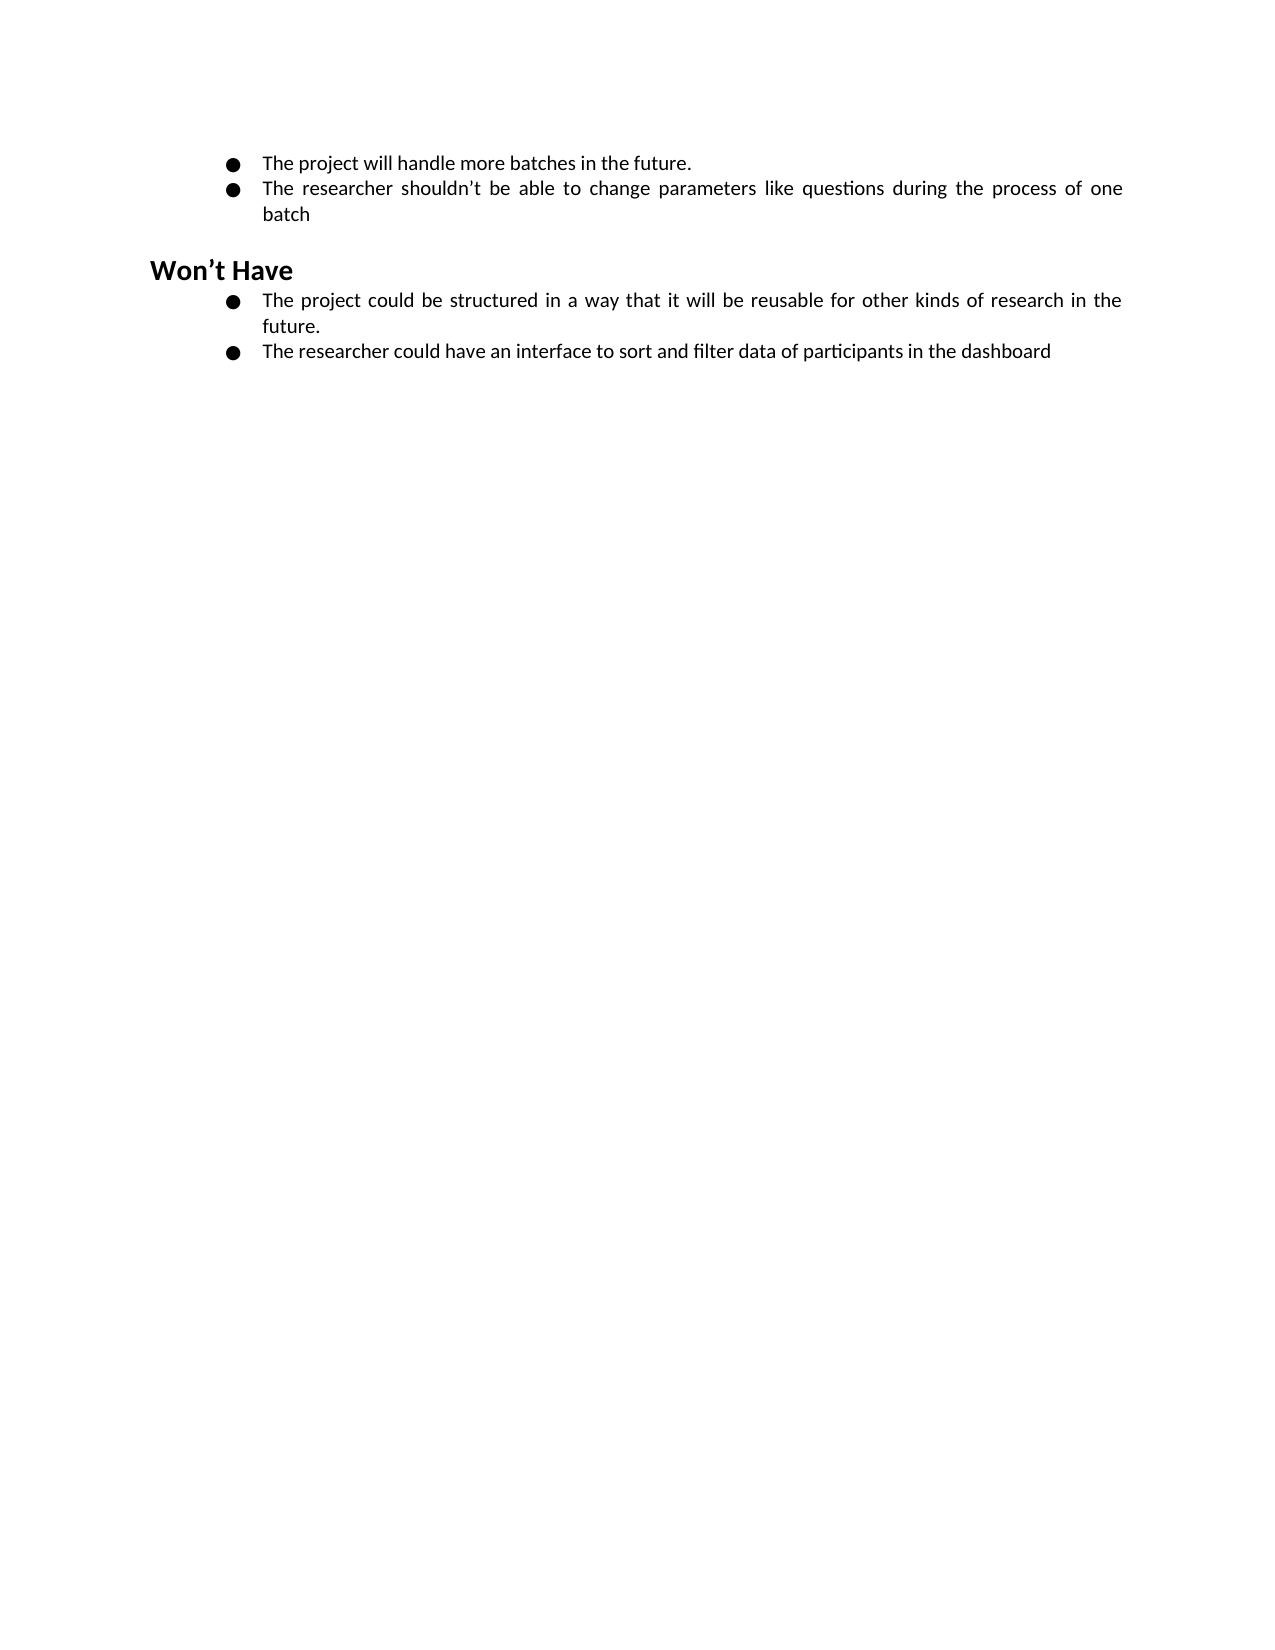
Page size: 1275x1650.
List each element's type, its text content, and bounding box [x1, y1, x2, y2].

list The project could be structured in a way that it will be reusable for other kinds of research in the future. [225, 288, 1125, 339]
list The researcher could have an interface to sort and filter data of participants in the dashboard [225, 339, 1125, 364]
list The project will handle more batches in the future. [225, 150, 1125, 176]
subtitle Won’t Have [150, 252, 1125, 288]
list The researcher shouldn’t be able to change parameters like questions during the process of one batch [225, 176, 1125, 227]
